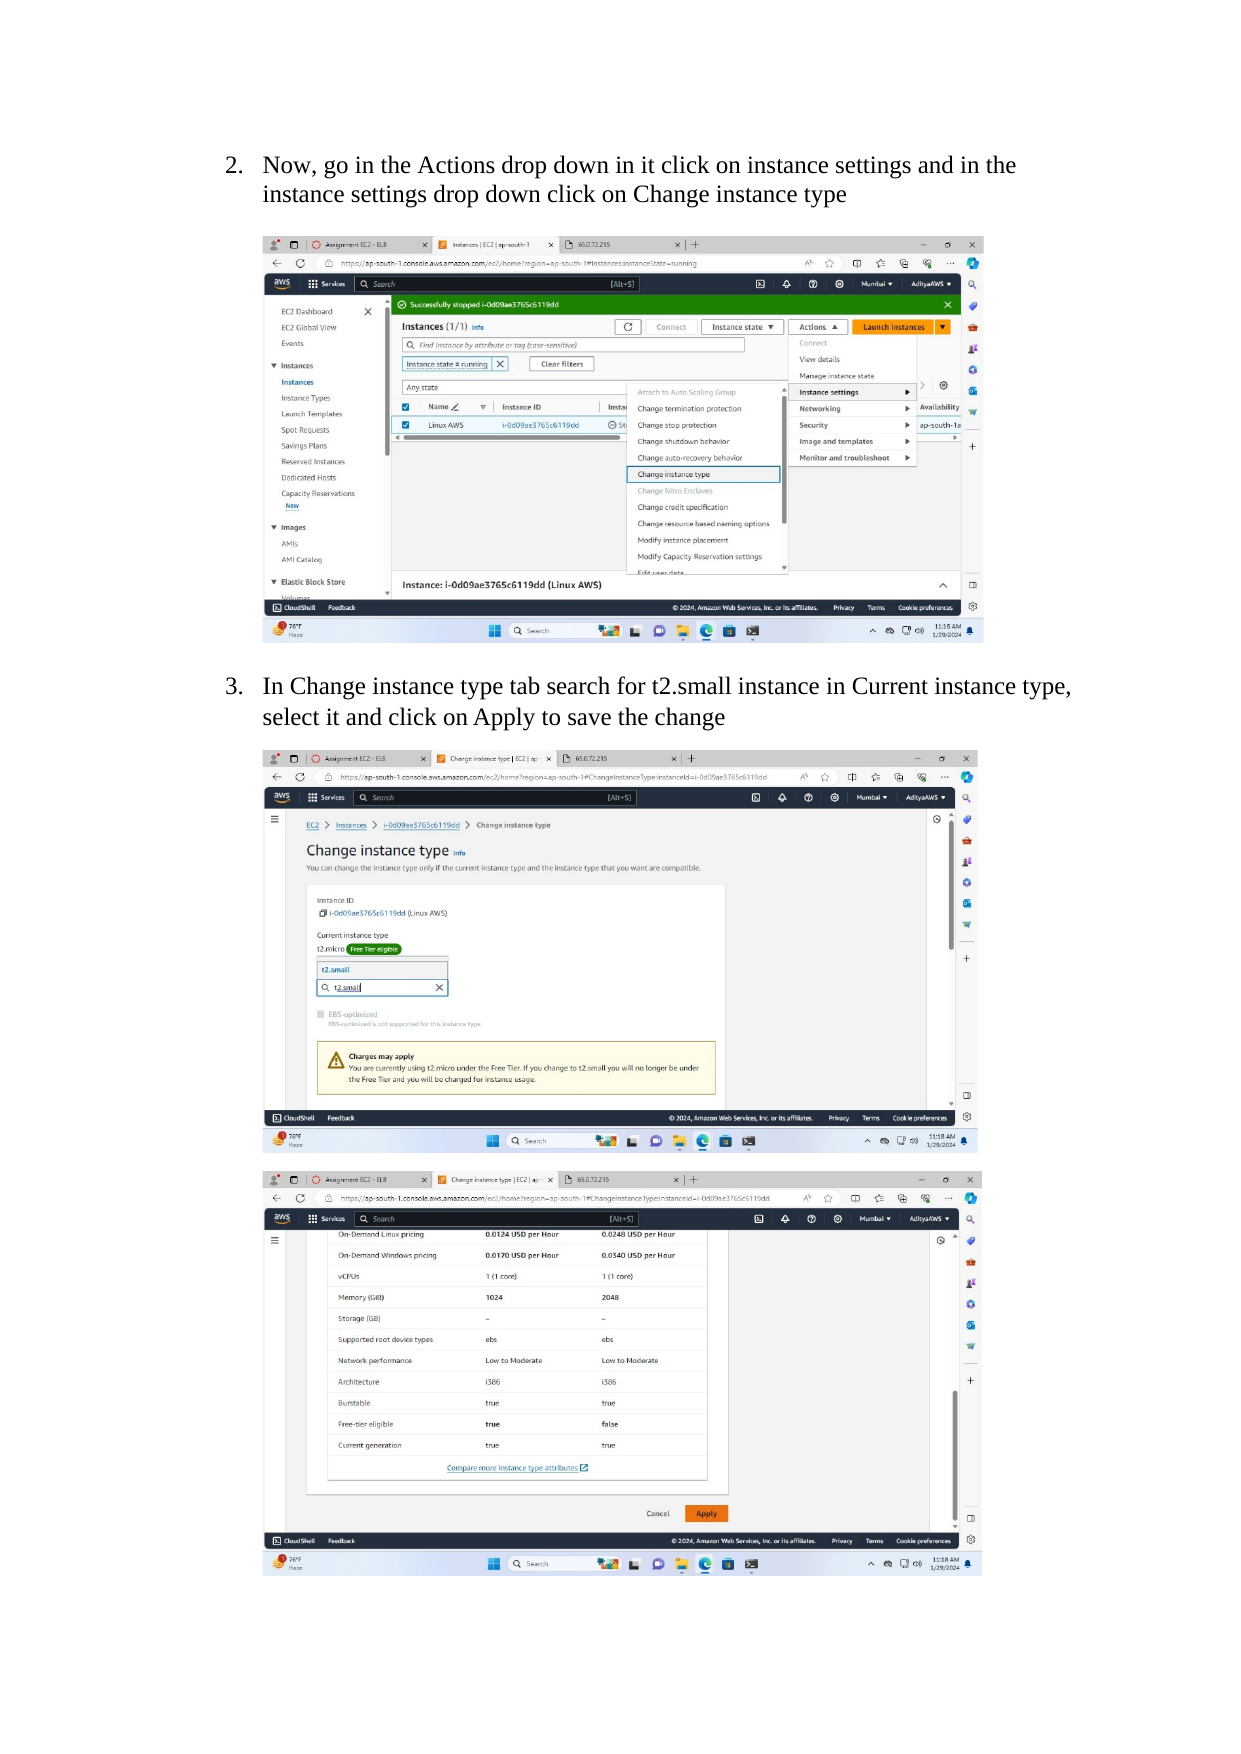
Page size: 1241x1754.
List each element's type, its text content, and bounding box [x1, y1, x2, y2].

picture [262, 750, 978, 1153]
list Now, go in the Actions drop down in it click on instance settings and in the instance settings drop down click on Change instance type [225, 150, 1090, 207]
list In Change instance type tab search for t2.small instance in Current instance type, select it and click on Apply to save the change [225, 671, 1090, 731]
picture [262, 236, 984, 643]
picture [262, 1171, 982, 1576]
